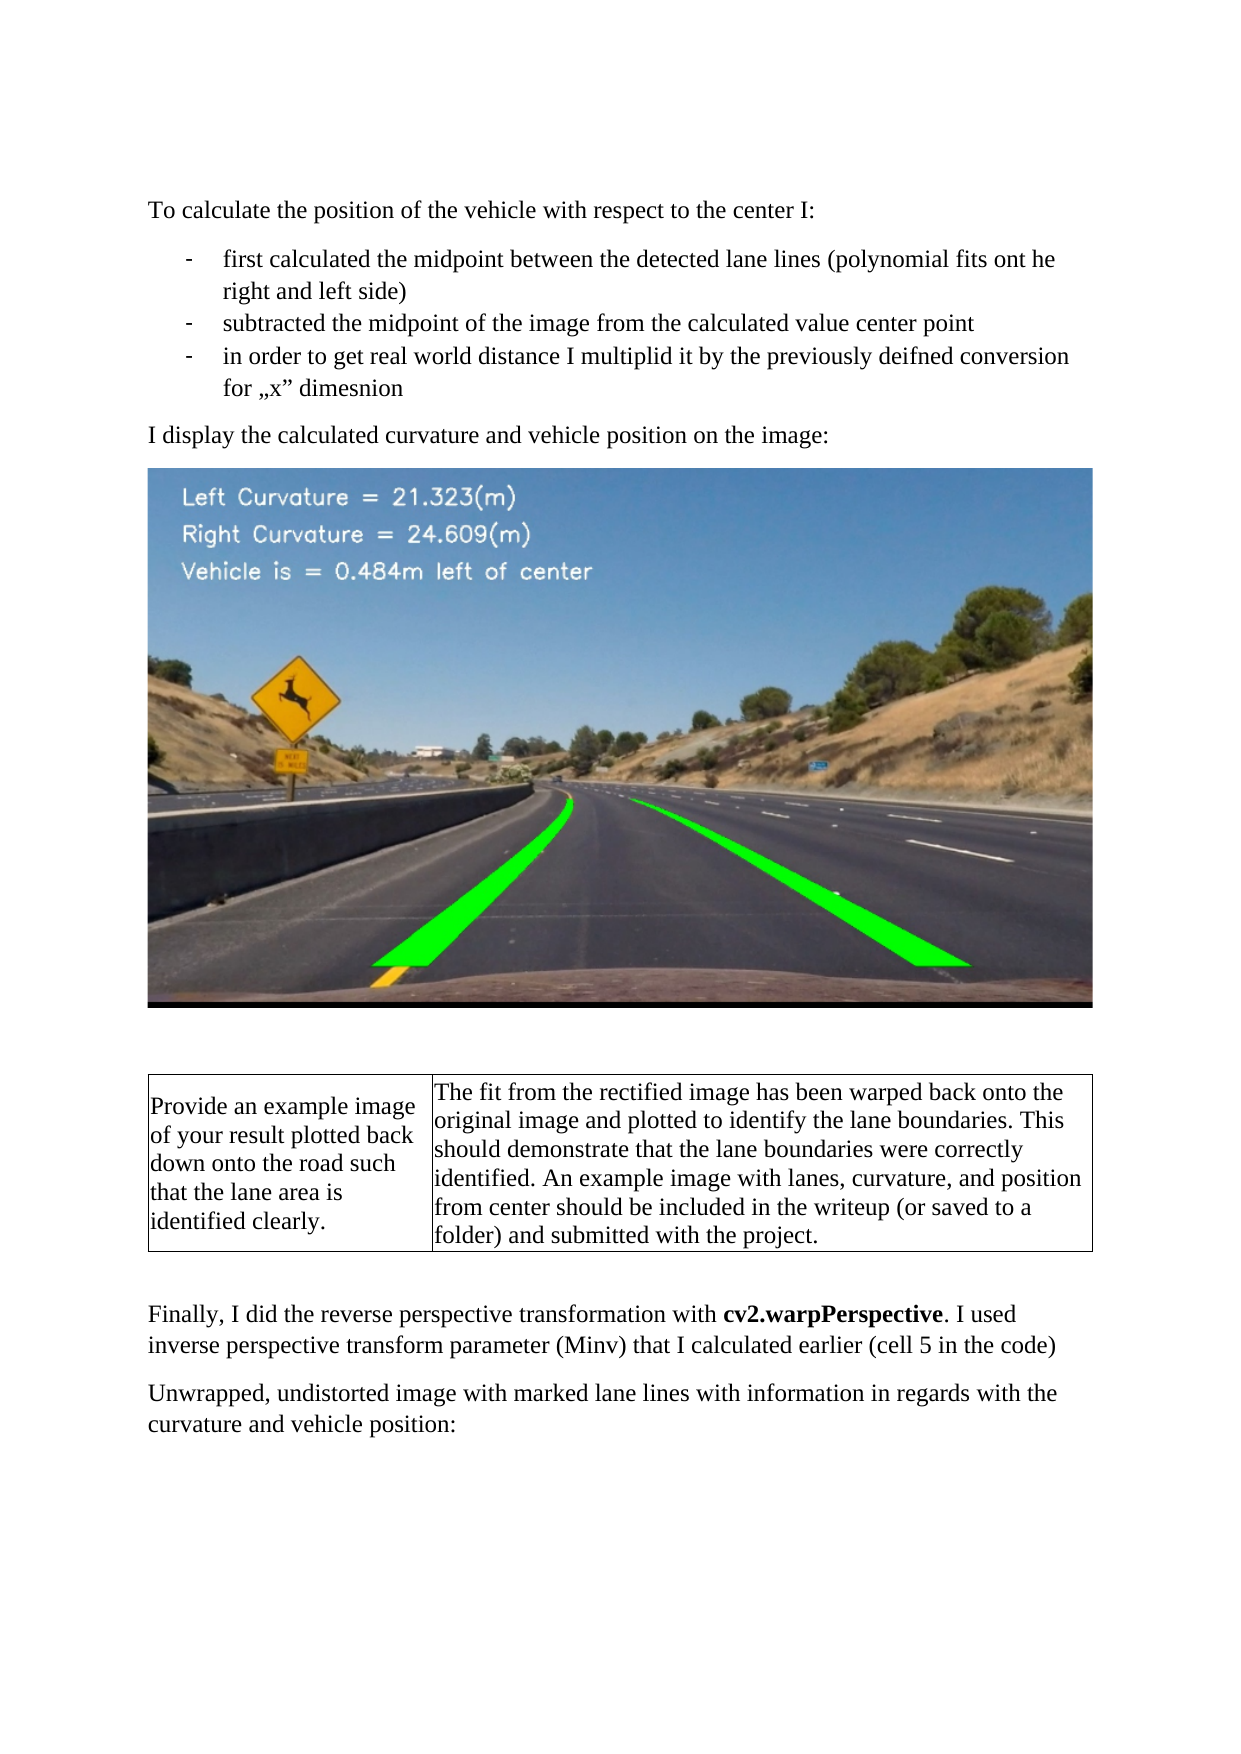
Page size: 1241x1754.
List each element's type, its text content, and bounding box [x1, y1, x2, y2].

list first calculated the midpoint between the detected lane lines (polynomial fits ont he right and left side) [185, 243, 1093, 304]
text To calculate the position of the vehicle with respect to the center I: [148, 195, 1093, 224]
list in order to get real world distance I multiplid it by the previously deifned conversion for „x” dimesnion [185, 340, 1093, 401]
table_header The fit from the rectified image has been warped back onto the original image and plotted to identify the lane boundaries. This should demonstrate that the lane boundaries were correctly identified. An example image with lanes, curvature, and position from center should be included in the writeup (or saved to a folder) and submitted with the project. [433, 1075, 1092, 1251]
picture [147, 468, 1093, 1008]
list subtracted the midpoint of the image from the calculated value center point [185, 307, 1093, 337]
table_header Provide an example image of your result plotted back down onto the road such that the lane area is identified clearly. [149, 1075, 432, 1251]
text Unwrapped, undistorted image with marked lane lines with information in regards with the curvature and vehicle position: [148, 1378, 1093, 1438]
text I display the calculated curvature and vehicle position on the image: [148, 420, 1093, 449]
text Finally, I did the reverse perspective transformation with cv2.warpPerspective. I used inverse perspective transform parameter (Minv) that I calculated earlier (cell 5 in the code) [148, 1299, 1093, 1359]
